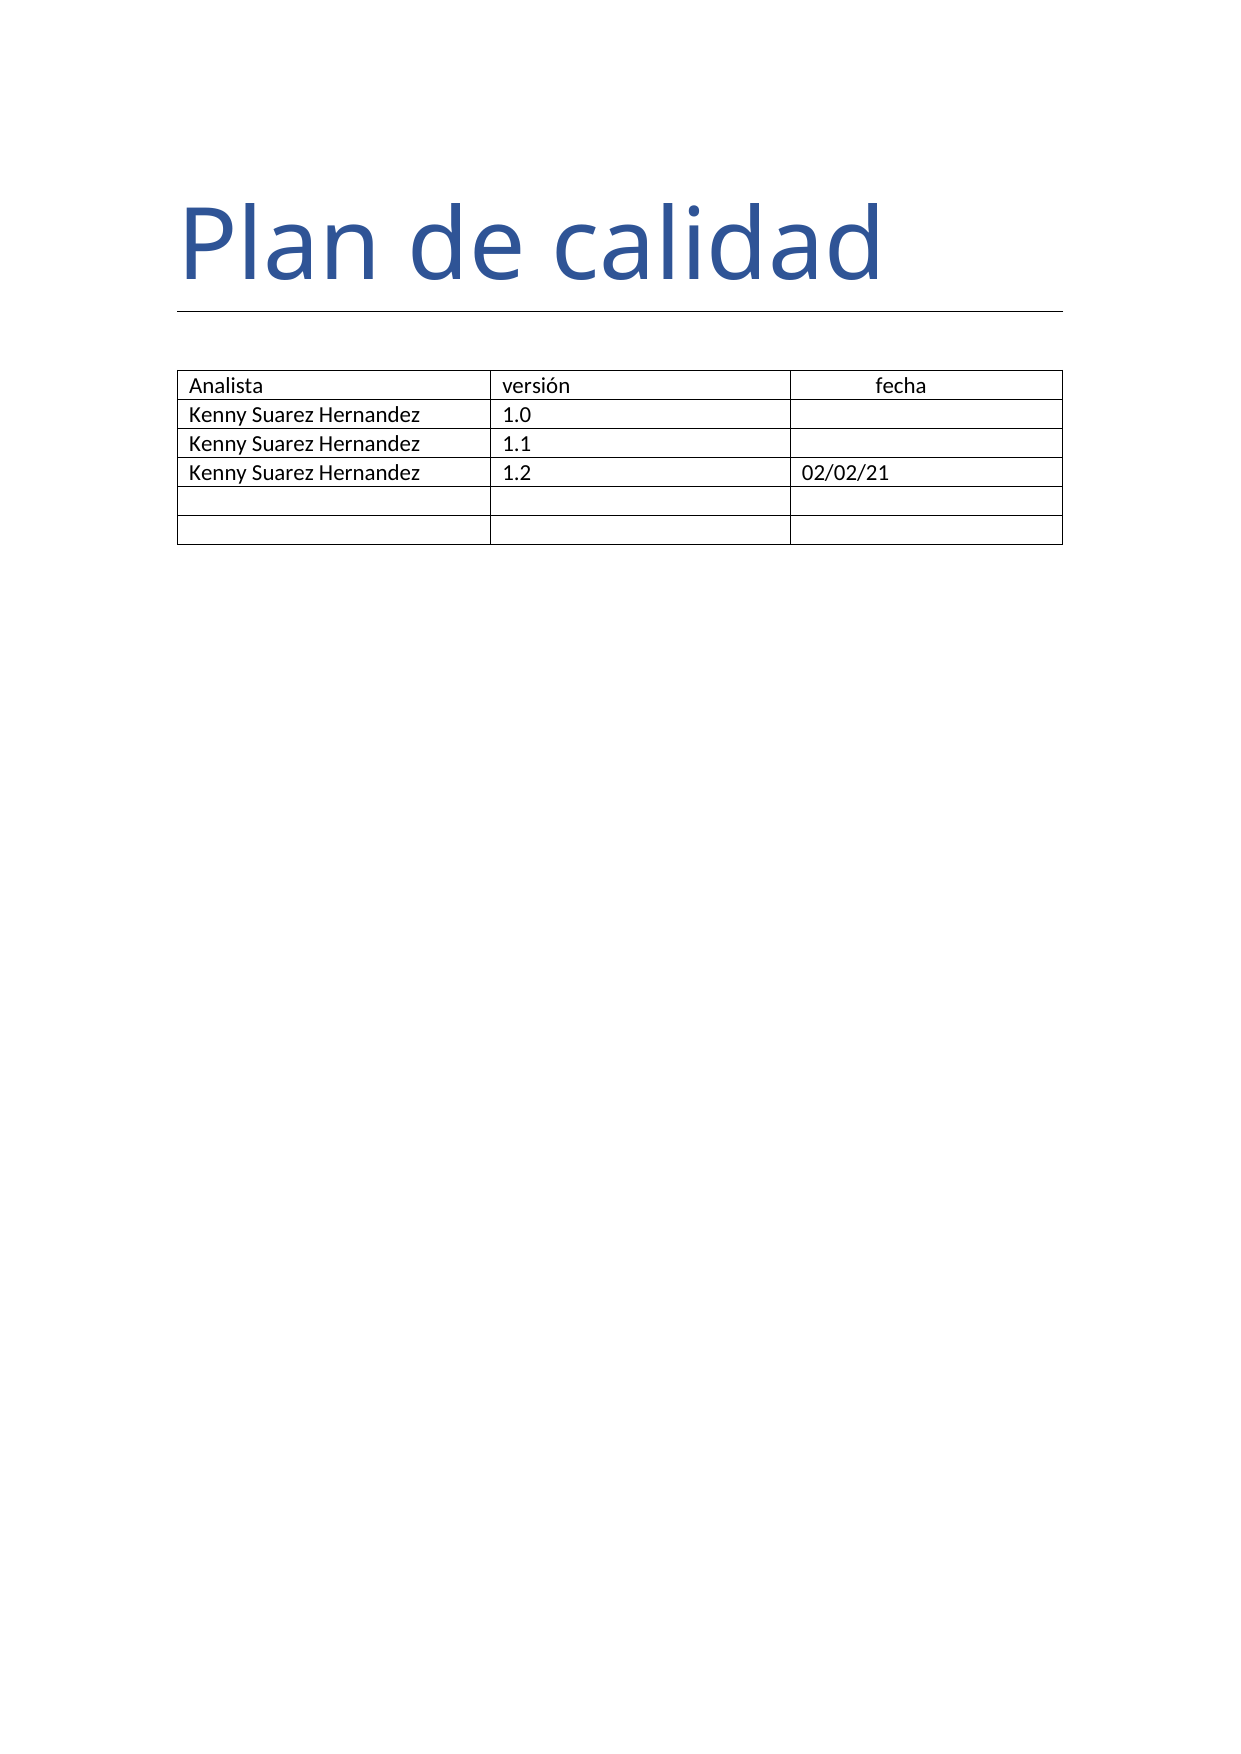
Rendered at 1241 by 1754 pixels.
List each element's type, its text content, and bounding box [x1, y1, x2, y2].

table_cell Kenny Suarez Hernandez [178, 458, 490, 486]
table_cell [178, 487, 490, 515]
table_cell [791, 429, 1062, 457]
table_cell [791, 400, 1062, 428]
table_cell 1.0 [491, 400, 790, 428]
table_cell [491, 516, 790, 544]
subtitle Plan de calidad [177, 173, 1063, 311]
table_cell [791, 516, 1062, 544]
table_cell [491, 487, 790, 515]
table_cell Kenny Suarez Hernandez [178, 429, 490, 457]
table_cell 1.1 [491, 429, 790, 457]
table_cell 02/02/21 [791, 458, 1062, 486]
table_header fecha [791, 371, 1062, 399]
table_cell [791, 487, 1062, 515]
table_header Analista [178, 371, 490, 399]
table_header versión [491, 371, 790, 399]
table_cell [178, 516, 490, 544]
table_cell Kenny Suarez Hernandez [178, 400, 490, 428]
table_cell 1.2 [491, 458, 790, 486]
